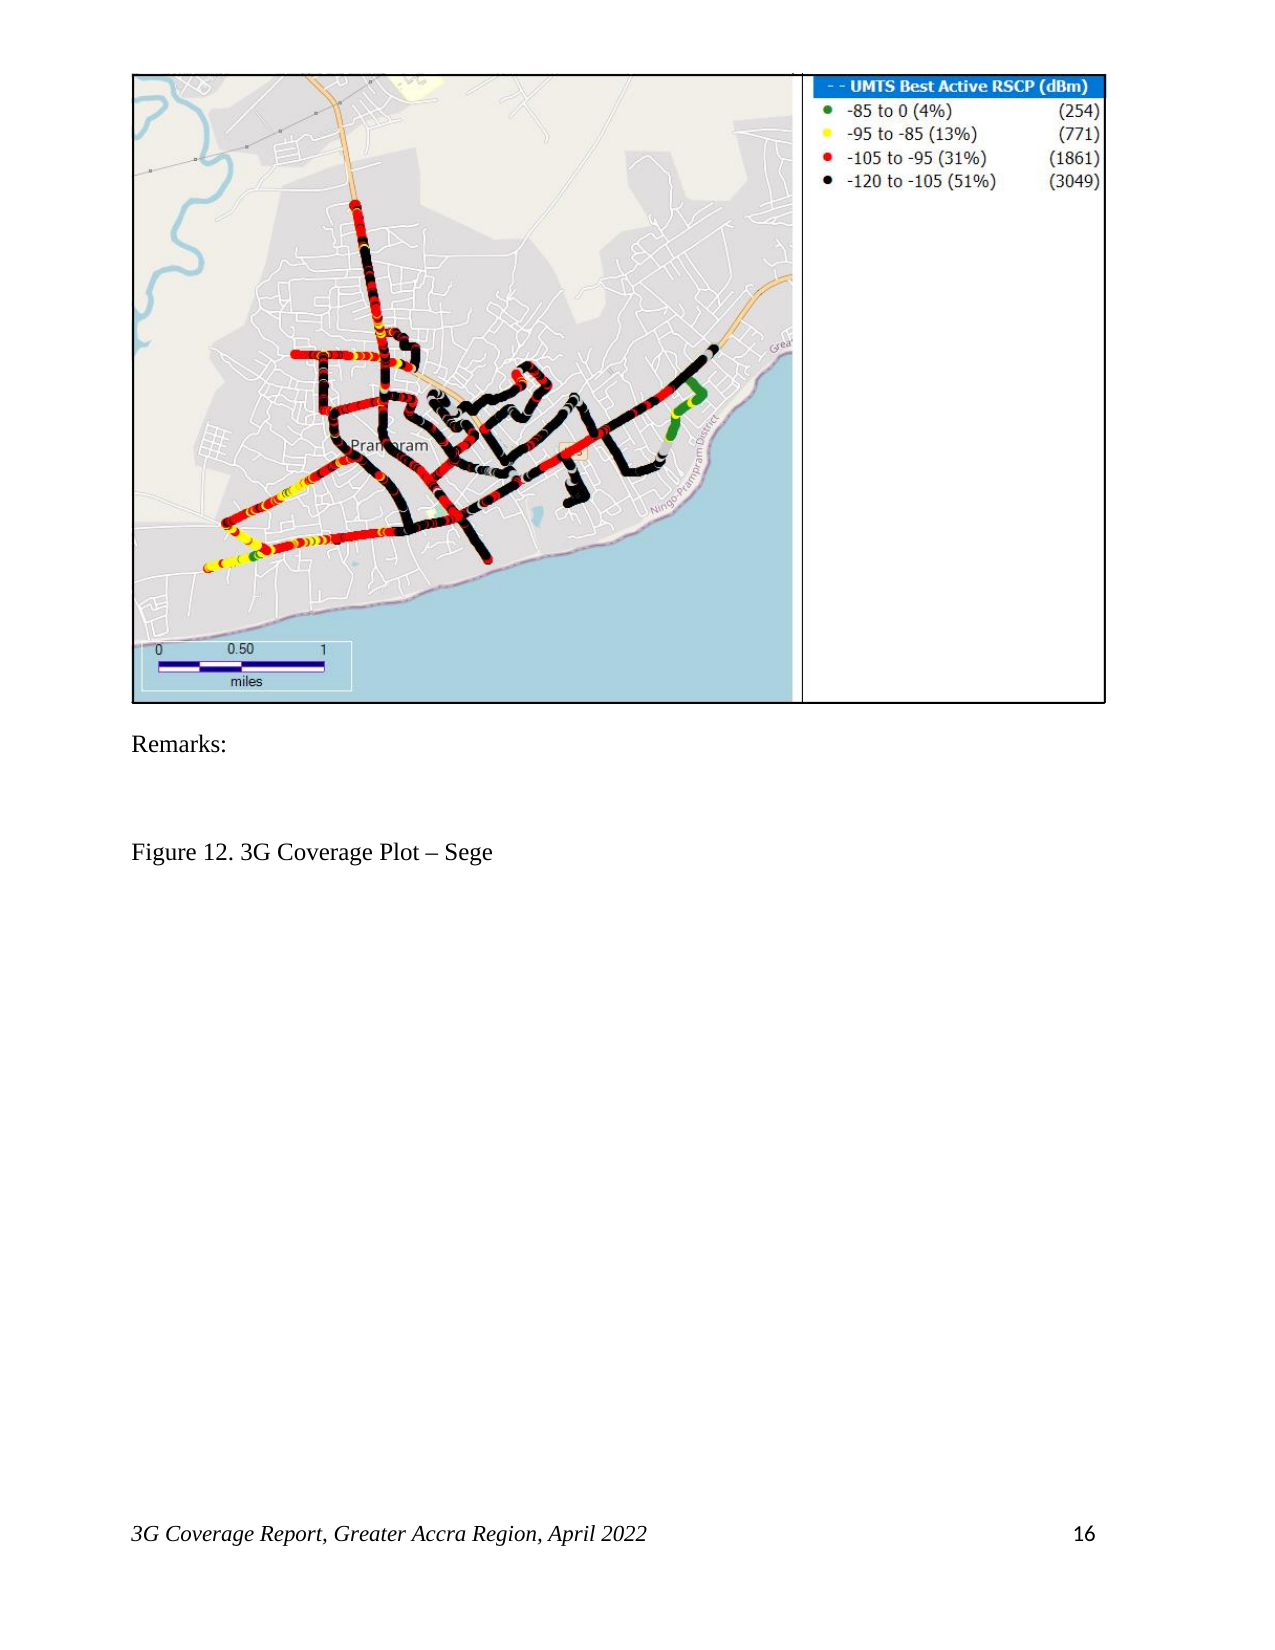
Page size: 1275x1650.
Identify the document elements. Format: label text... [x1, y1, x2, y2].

picture [131, 73, 1107, 704]
text Remarks: [131, 729, 1106, 758]
text Figure 12. 3G Coverage Plot – Sege [131, 837, 1106, 865]
